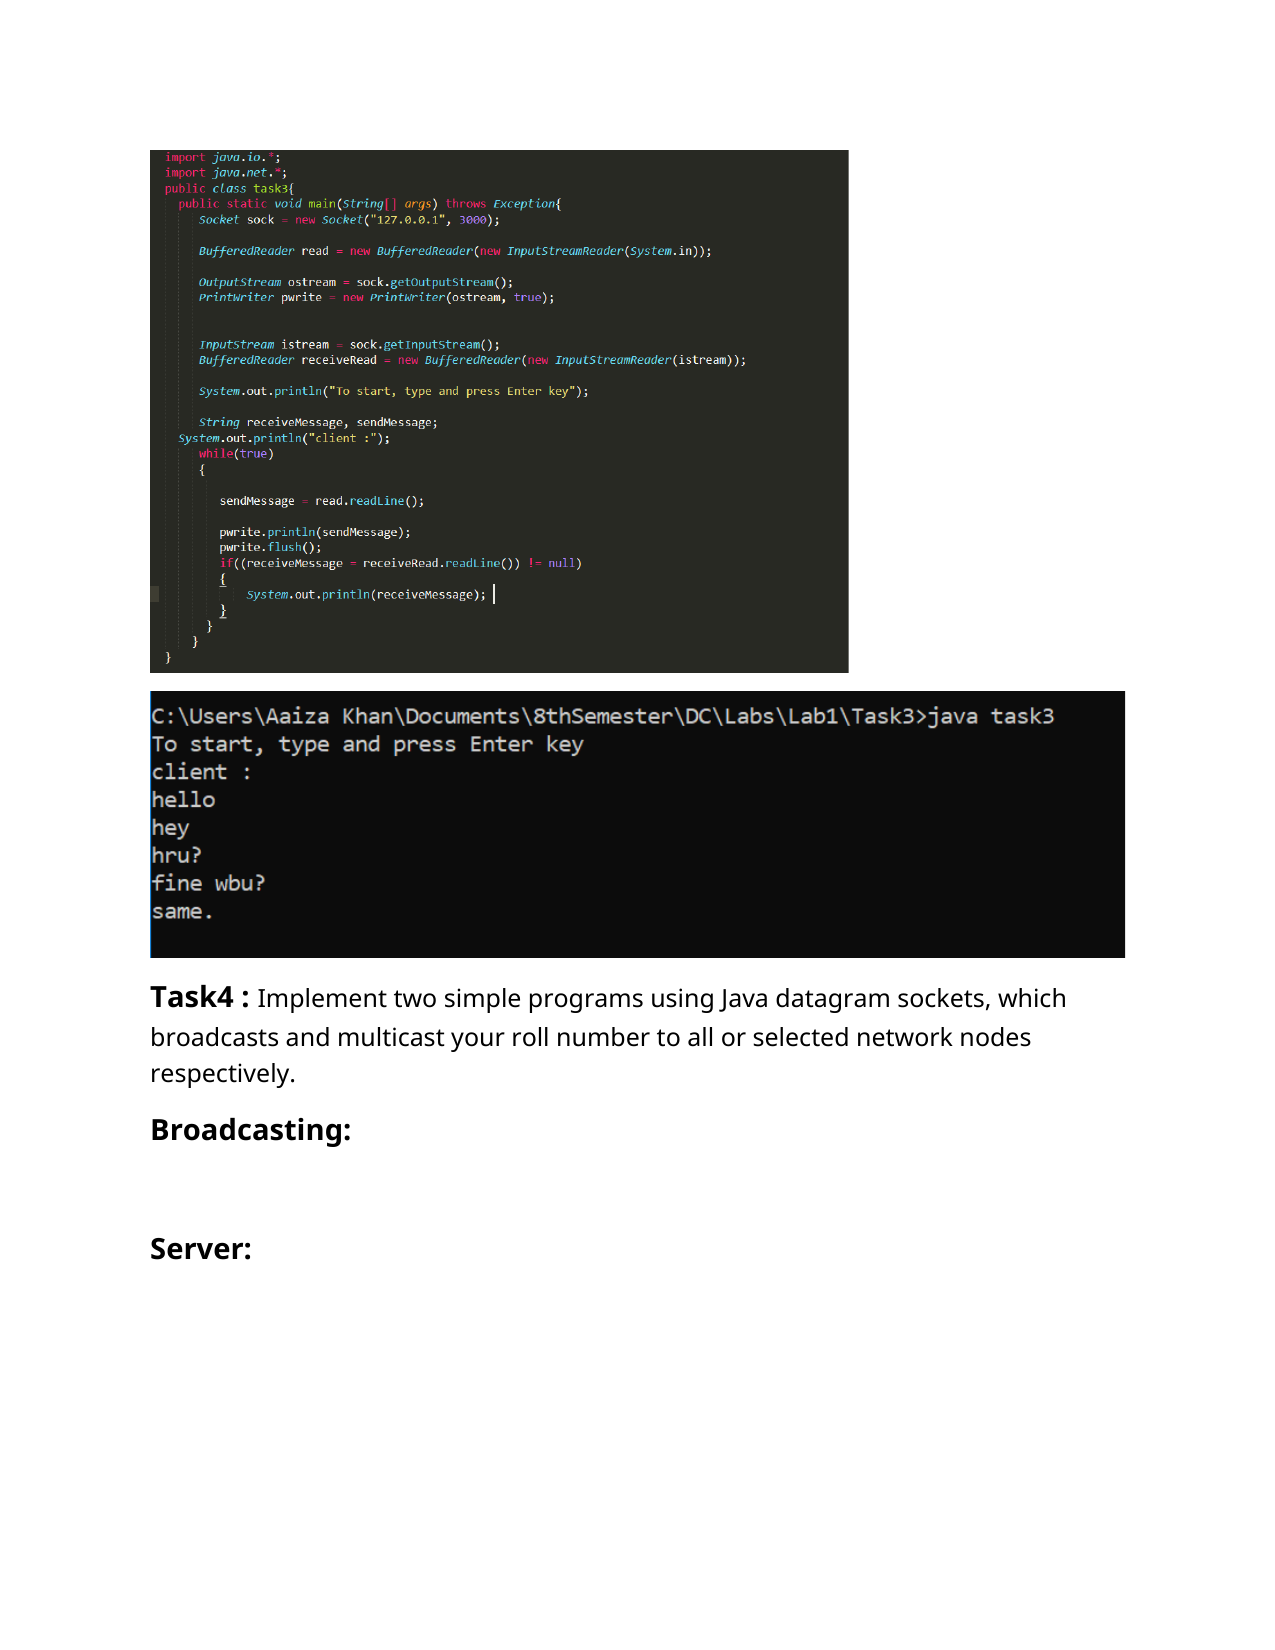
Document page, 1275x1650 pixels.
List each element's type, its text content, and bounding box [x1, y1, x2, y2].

picture [150, 150, 849, 673]
text Broadcasting: [150, 1109, 1125, 1149]
picture [150, 691, 1125, 958]
text Task4 : Implement two simple programs using Java datagram sockets, which broadcasts and multicast your roll number to all or selected network nodes respectively. [150, 977, 1125, 1090]
text Server: [150, 1228, 1125, 1268]
